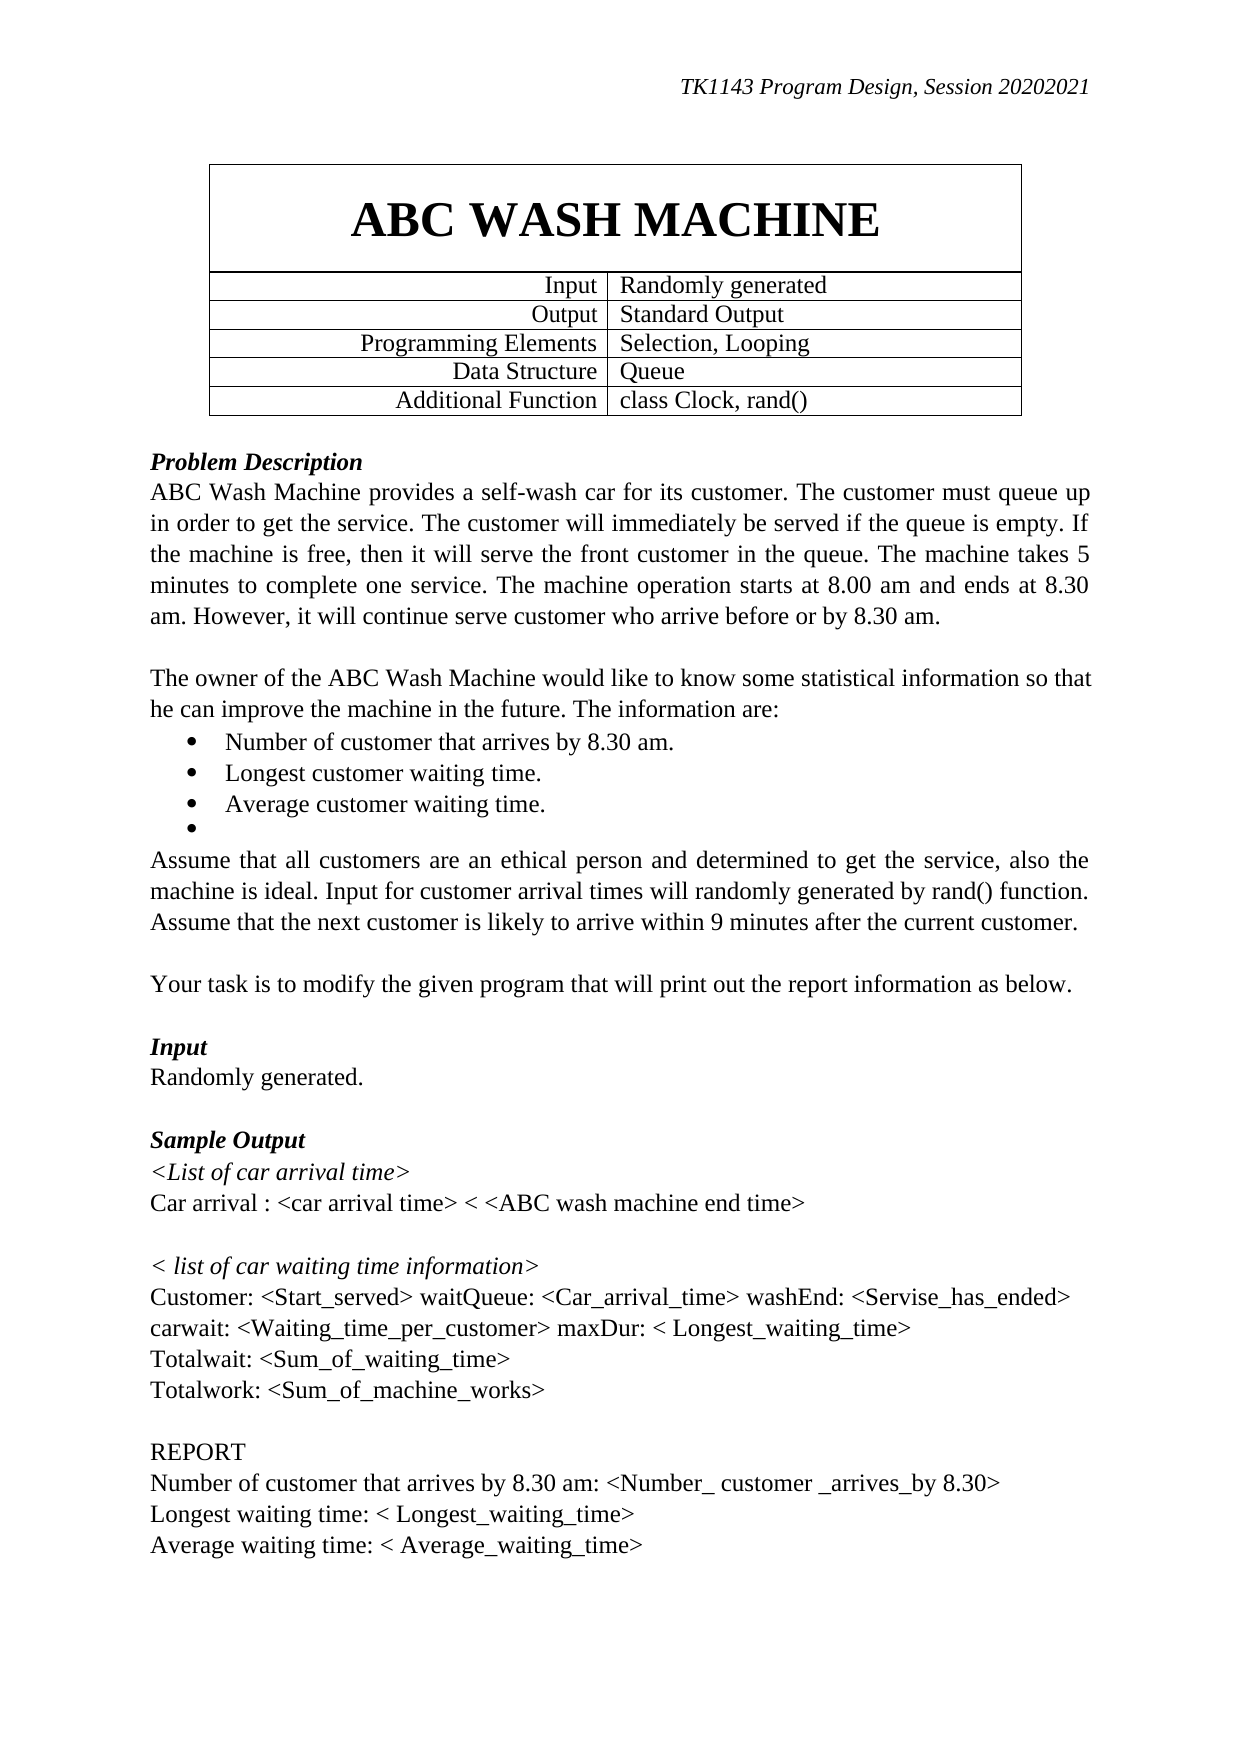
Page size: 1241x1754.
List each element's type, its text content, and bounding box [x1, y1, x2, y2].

table_cell Data Structure [210, 358, 607, 386]
table_cell Standard Output [608, 301, 1021, 329]
table_cell Output [210, 301, 607, 329]
table_cell Selection, Looping [608, 330, 1021, 357]
list Longest customer waiting time. [187, 758, 1123, 787]
text <List of car arrival time> [150, 1157, 1123, 1185]
text Randomly generated. [150, 1062, 1123, 1091]
text < list of car waiting time information> [150, 1251, 1123, 1280]
table_cell Additional Function [210, 387, 607, 415]
text Car arrival : <car arrival time> < <ABC wash machine end time> [150, 1188, 1123, 1217]
text  [187, 820, 1123, 843]
list Number of customer that arrives by 8.30 am. [187, 726, 1123, 756]
subtitle Problem Description [150, 447, 1123, 476]
text Average waiting time: < Average_waiting_time> [150, 1530, 1123, 1559]
table_cell Randomly generated [608, 273, 1021, 300]
text The owner of the ABC Wash Machine would like to know some statistical information so that he can improve the machine in the future. The information are: [150, 663, 1099, 723]
text Number of customer that arrives by 8.30 am: <Number_ customer _arrives_by 8.30> Longest waiting time: < Longest_waiting_time> [150, 1468, 1003, 1528]
text Customer: <Start_served> waitQueue: <Car_arrival_time> washEnd: <Servise_has_ended> carwait: <Waiting_time_per_customer> maxDur: < Longest_waiting_time> [150, 1282, 1073, 1342]
table_cell Programming Elements [210, 330, 607, 357]
text Your task is to modify the given program that will print out the report information as below. [150, 969, 1123, 998]
text REPORT [150, 1437, 1123, 1466]
table_cell Input [210, 273, 607, 300]
table_cell Queue [608, 358, 1021, 386]
table_cell class Clock, rand() [608, 387, 1021, 415]
text ABC Wash Machine provides a self-wash car for its customer. The customer must queue up in order to get the service. The customer will immediately be served if the queue is empty. If the machine is free, then it will serve the front customer in the queue. The machine takes 5 minutes to complete one service. The machine operation starts at 8.00 am and ends at 8.30 am. However, it will continue serve customer who arrive before or by 8.30 am. [150, 477, 1091, 630]
list Average customer waiting time. [187, 789, 1123, 818]
subtitle Sample Output [150, 1125, 1123, 1154]
text Assume that all customers are an ethical person and determined to get the service, also the machine is ideal. Input for customer arrival times will randomly generated by rand() function. Assume that the next customer is likely to arrive within 9 minutes after the current customer. [150, 845, 1090, 936]
text Totalwait: <Sum_of_waiting_time> Totalwork: <Sum_of_machine_works> [150, 1344, 547, 1404]
table_header ABC WASH MACHINE [210, 165, 1021, 271]
subtitle Input [150, 1032, 1123, 1061]
